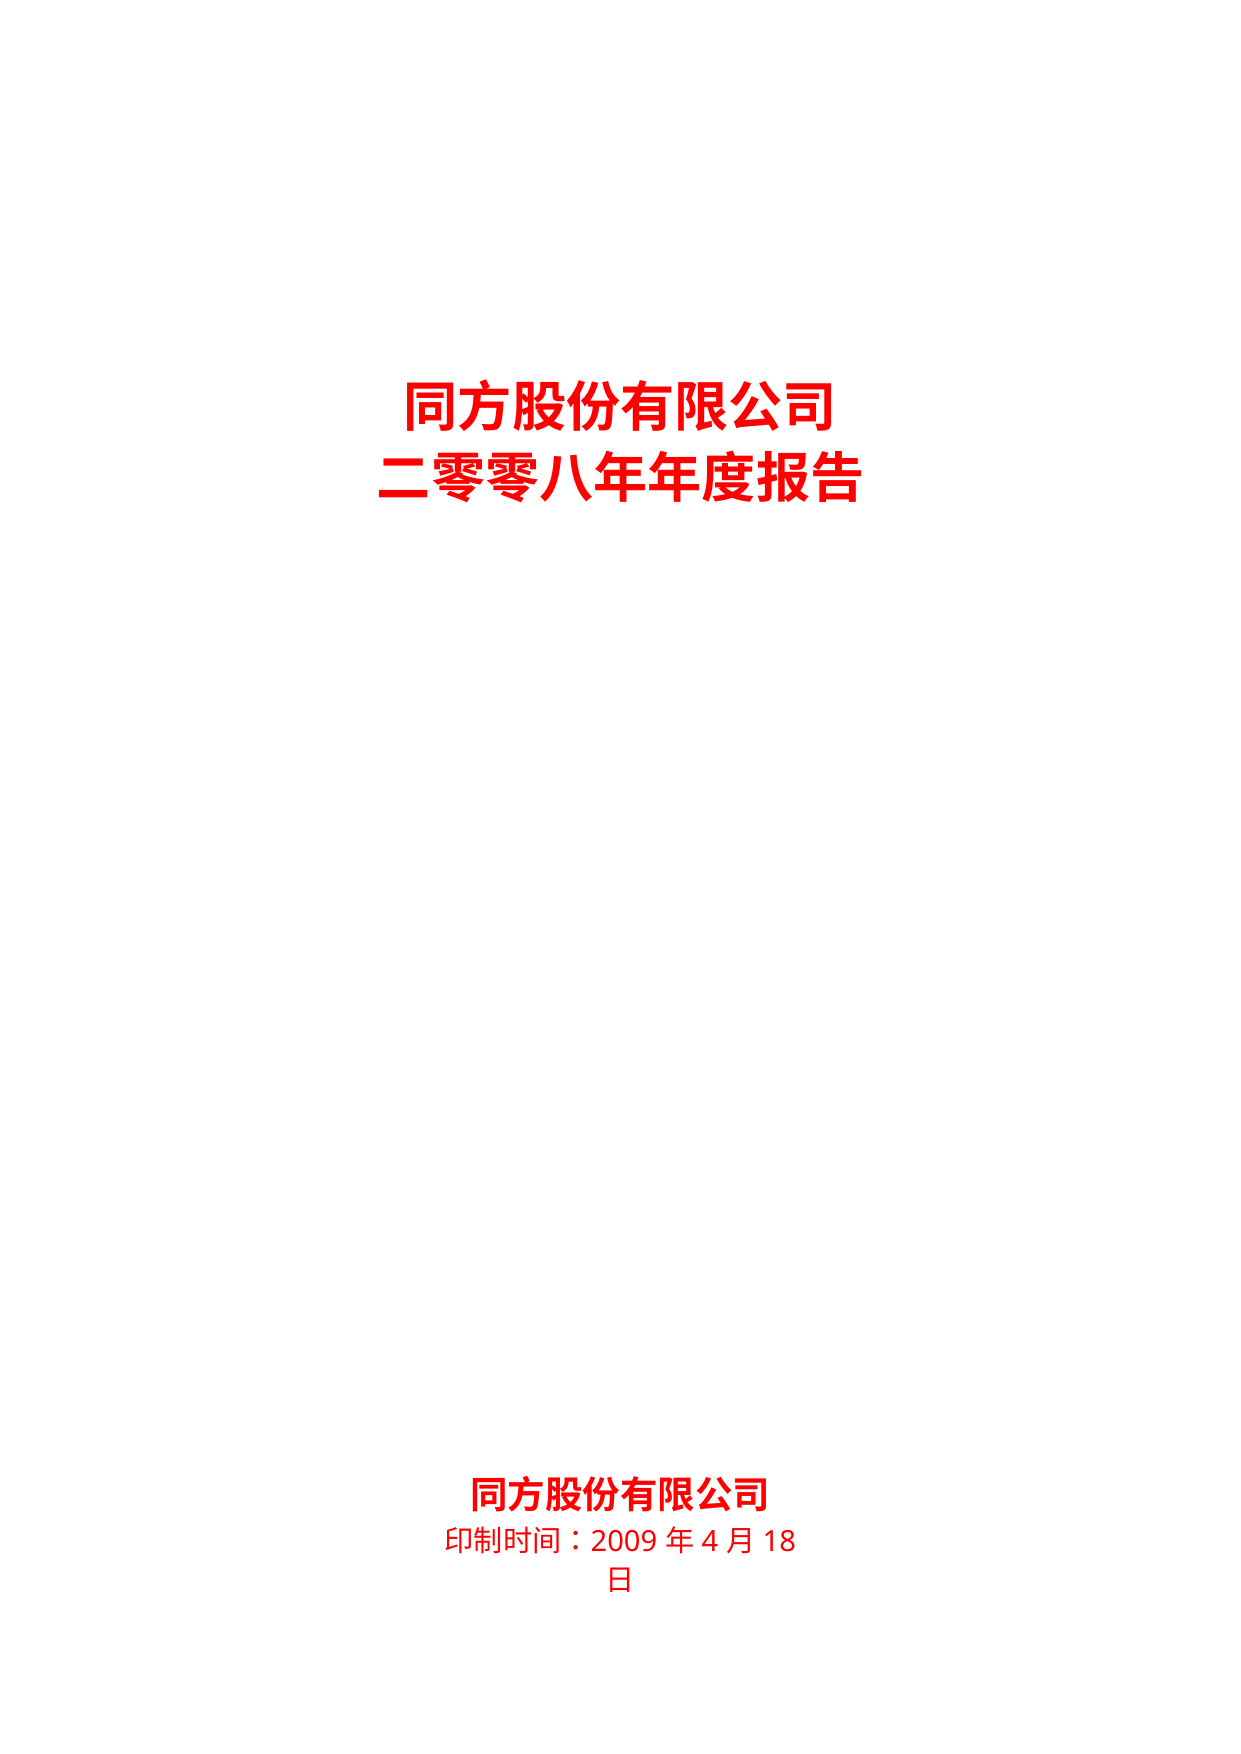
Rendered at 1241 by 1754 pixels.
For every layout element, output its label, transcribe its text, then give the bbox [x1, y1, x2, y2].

text 印制时间：2009 年 4 月 18 日 [432, 1520, 808, 1599]
text 同方股份有限公司 [432, 1468, 808, 1519]
text 同方股份有限公司 二零零八年年度报告 [375, 371, 865, 511]
